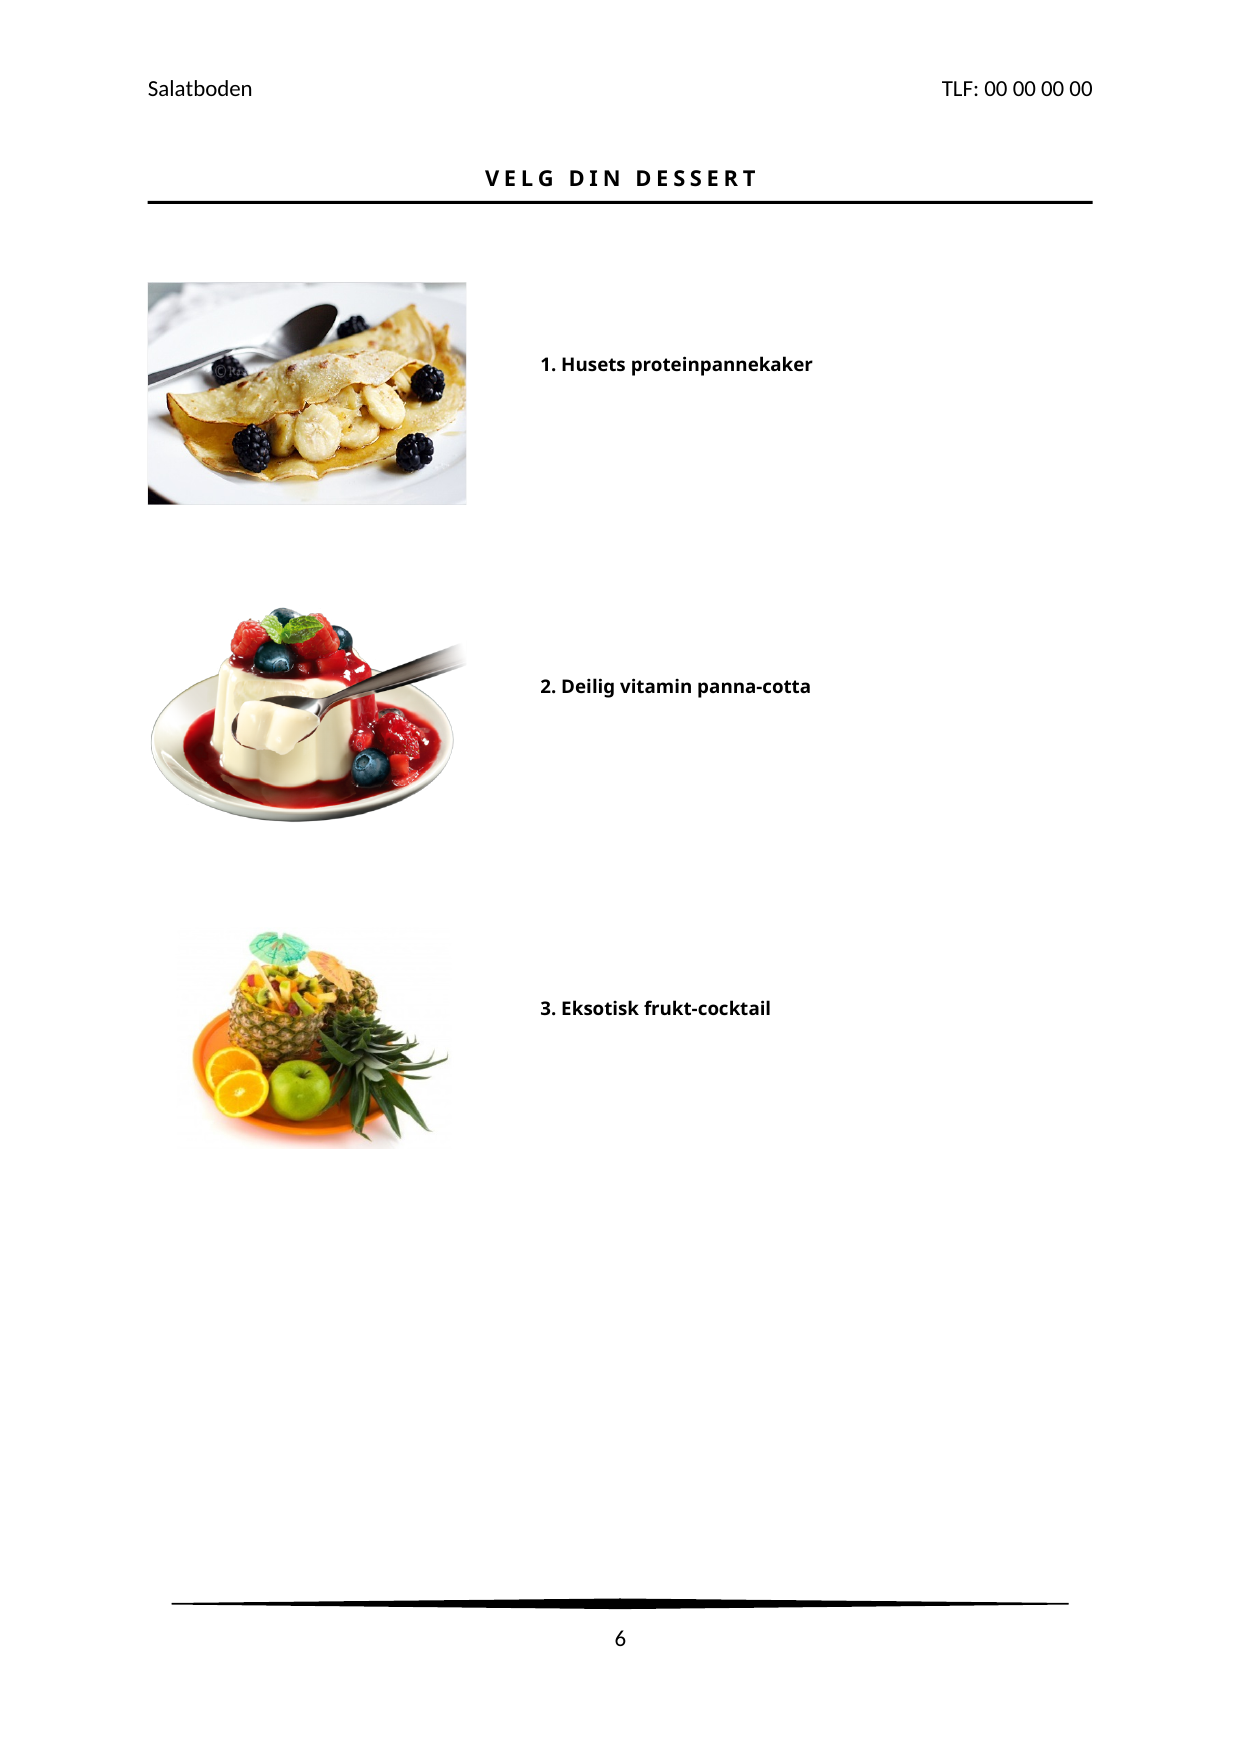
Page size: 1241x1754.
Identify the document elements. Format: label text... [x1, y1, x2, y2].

picture [147, 282, 467, 505]
picture [147, 927, 467, 1149]
text 2. Deilig vitamin panna-cotta [467, 657, 1069, 699]
text 1. Husets proteinpannekaker [467, 334, 1069, 377]
text VELG DIN DESSERT [148, 163, 1093, 193]
picture [147, 605, 467, 827]
text 3. Eksotisk frukt-cocktail [467, 978, 1069, 1021]
